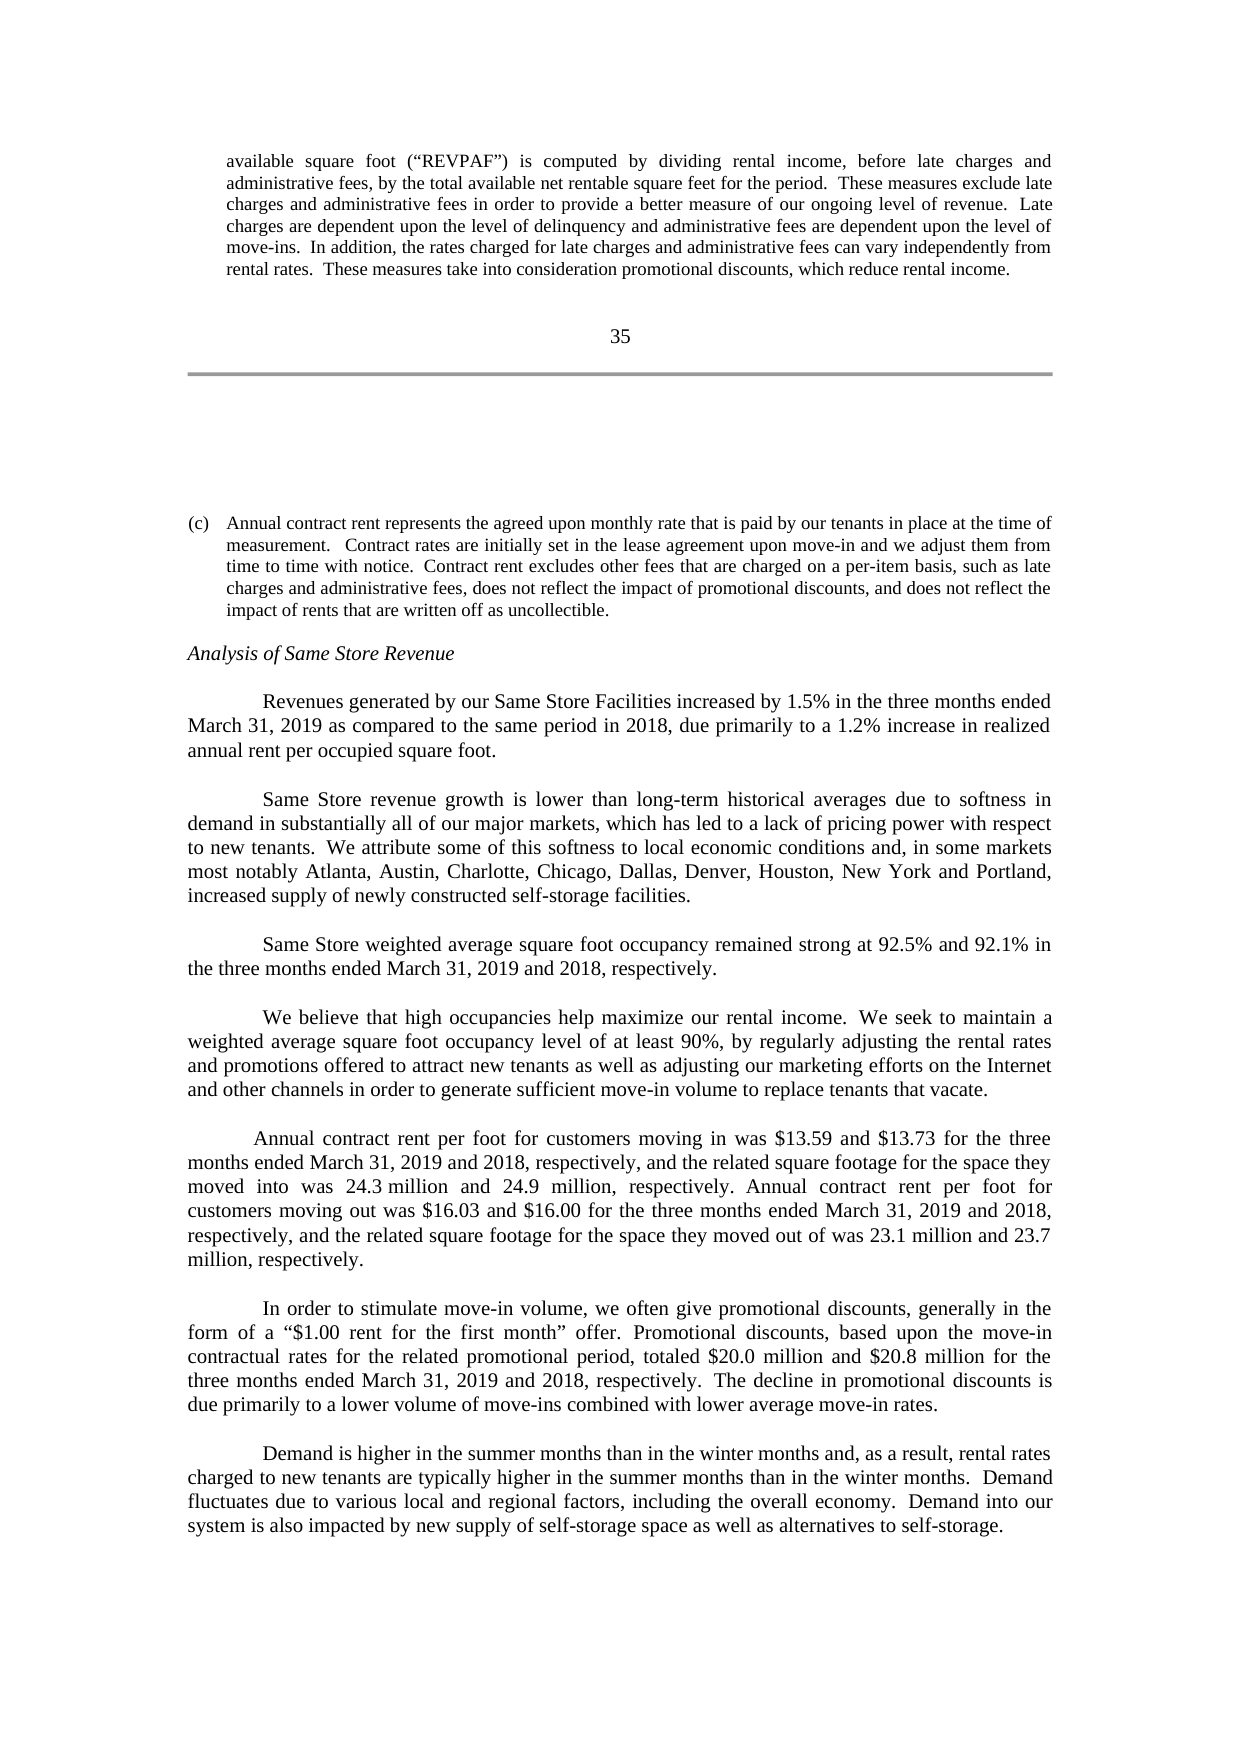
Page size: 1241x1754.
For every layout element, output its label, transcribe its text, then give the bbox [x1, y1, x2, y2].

text In order to stimulate move-in volume, we often give promotional discounts, generally in the form of a “$1.00 rent for the first month” offer. Promotional discounts, based upon the move-in contractual rates for the related promotional period, totaled $20.0 million and $20.8 million for the three months ended March 31, 2019 and 2018, respectively. The decline in promotional discounts is due primarily to a lower volume of move-ins combined with lower average move-in rates. [187, 1296, 1053, 1416]
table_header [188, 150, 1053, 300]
text Same Store weighted average square foot occupancy remained strong at 92.5% and 92.1% in the three months ended March 31, 2019 and 2018, respectively. [187, 932, 1053, 980]
text Analysis of Same Store Revenue [187, 641, 1053, 665]
text Revenues generated by our Same Store Facilities increased by 1.5% in the three months ended March 31, 2019 as compared to the same period in 2018, due primarily to a 1.2% increase in realized annual rent per occupied square foot. [187, 689, 1053, 762]
text 35 [187, 324, 1053, 348]
text Demand is higher in the summer months than in the winter months and, as a result, rental rates charged to new tenants are typically higher in the summer months than in the winter months. Demand fluctuates due to various local and regional factors, including the overall economy. Demand into our system is also impacted by new supply of self-storage space as well as alternatives to self-storage. [187, 1441, 1053, 1537]
text Same Store revenue growth is lower than long-term historical averages due to softness in demand in substantially all of our major markets, which has led to a lack of pricing power with respect to new tenants. We attribute some of this softness to local economic conditions and, in some markets most notably Atlanta, Austin, Charlotte, Chicago, Dallas, Denver, Houston, New York and Portland, increased supply of newly constructed self-storage facilities. [187, 787, 1053, 907]
text We believe that high occupancies help maximize our rental income. We seek to maintain a weighted average square foot occupancy level of at least 90%, by regularly adjusting the rental rates and promotions offered to attract new tenants as well as adjusting our marketing efforts on the Internet and other channels in order to generate sufficient move-in volume to replace tenants that vacate. [187, 1005, 1053, 1101]
text Annual contract rent per foot for customers moving in was $13.59 and $13.73 for the three months ended March 31, 2019 and 2018, respectively, and the related square footage for the space they moved into was 24.3 million and 24.9 million, respectively. Annual contract rent per foot for customers moving out was $16.03 and $16.00 for the three months ended March 31, 2019 and 2018, respectively, and the related square footage for the space they moved out of was 23.1 million and 23.7 million, respectively. [187, 1126, 1053, 1271]
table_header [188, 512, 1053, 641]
